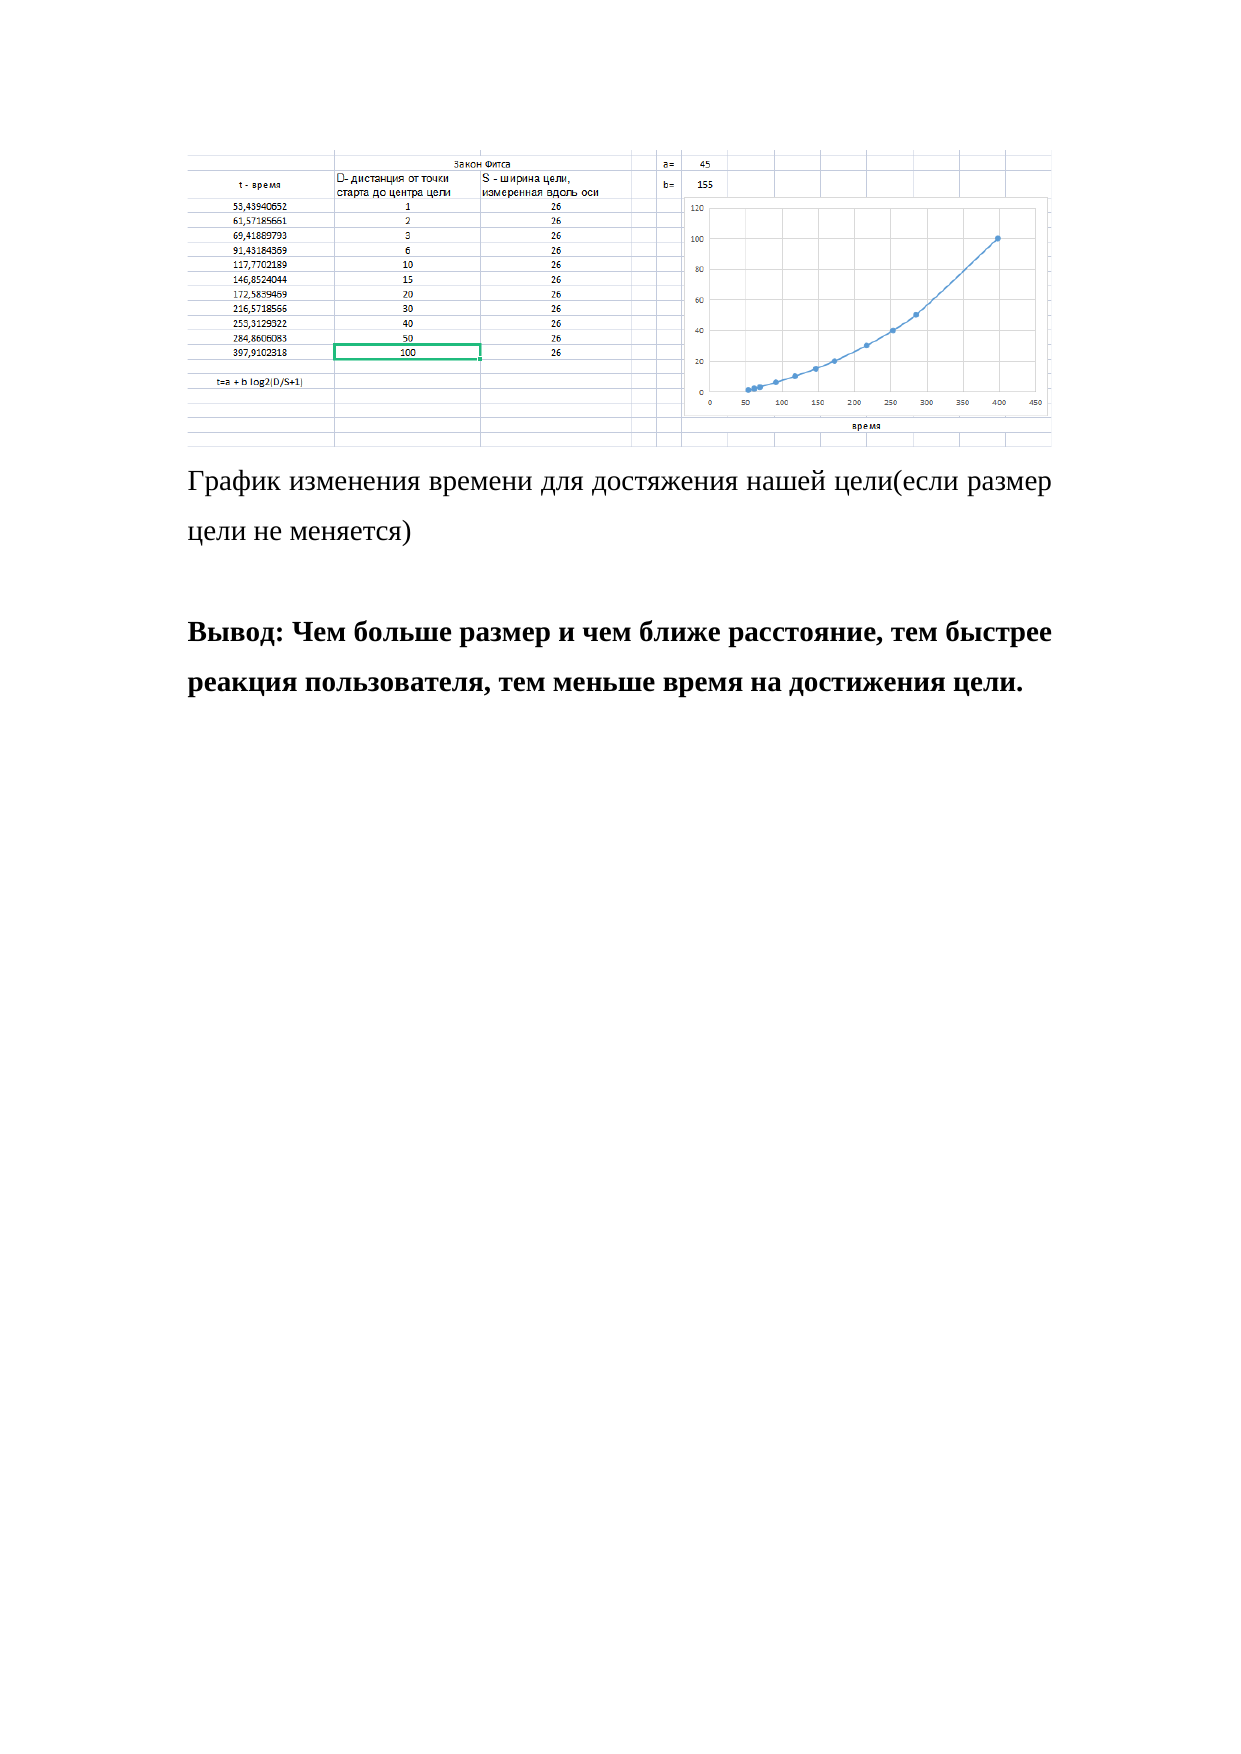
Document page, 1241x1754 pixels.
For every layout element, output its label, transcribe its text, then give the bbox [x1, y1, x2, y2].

text График изменения времени для достяжения нашей цели(если размер цели не меняется) [187, 463, 1053, 547]
picture [187, 150, 1052, 447]
text Вывод: Чем больше размер и чем ближе расстояние, тем быстрее реакция пользователя, тем меньше время на достижения цели. [187, 614, 1053, 698]
